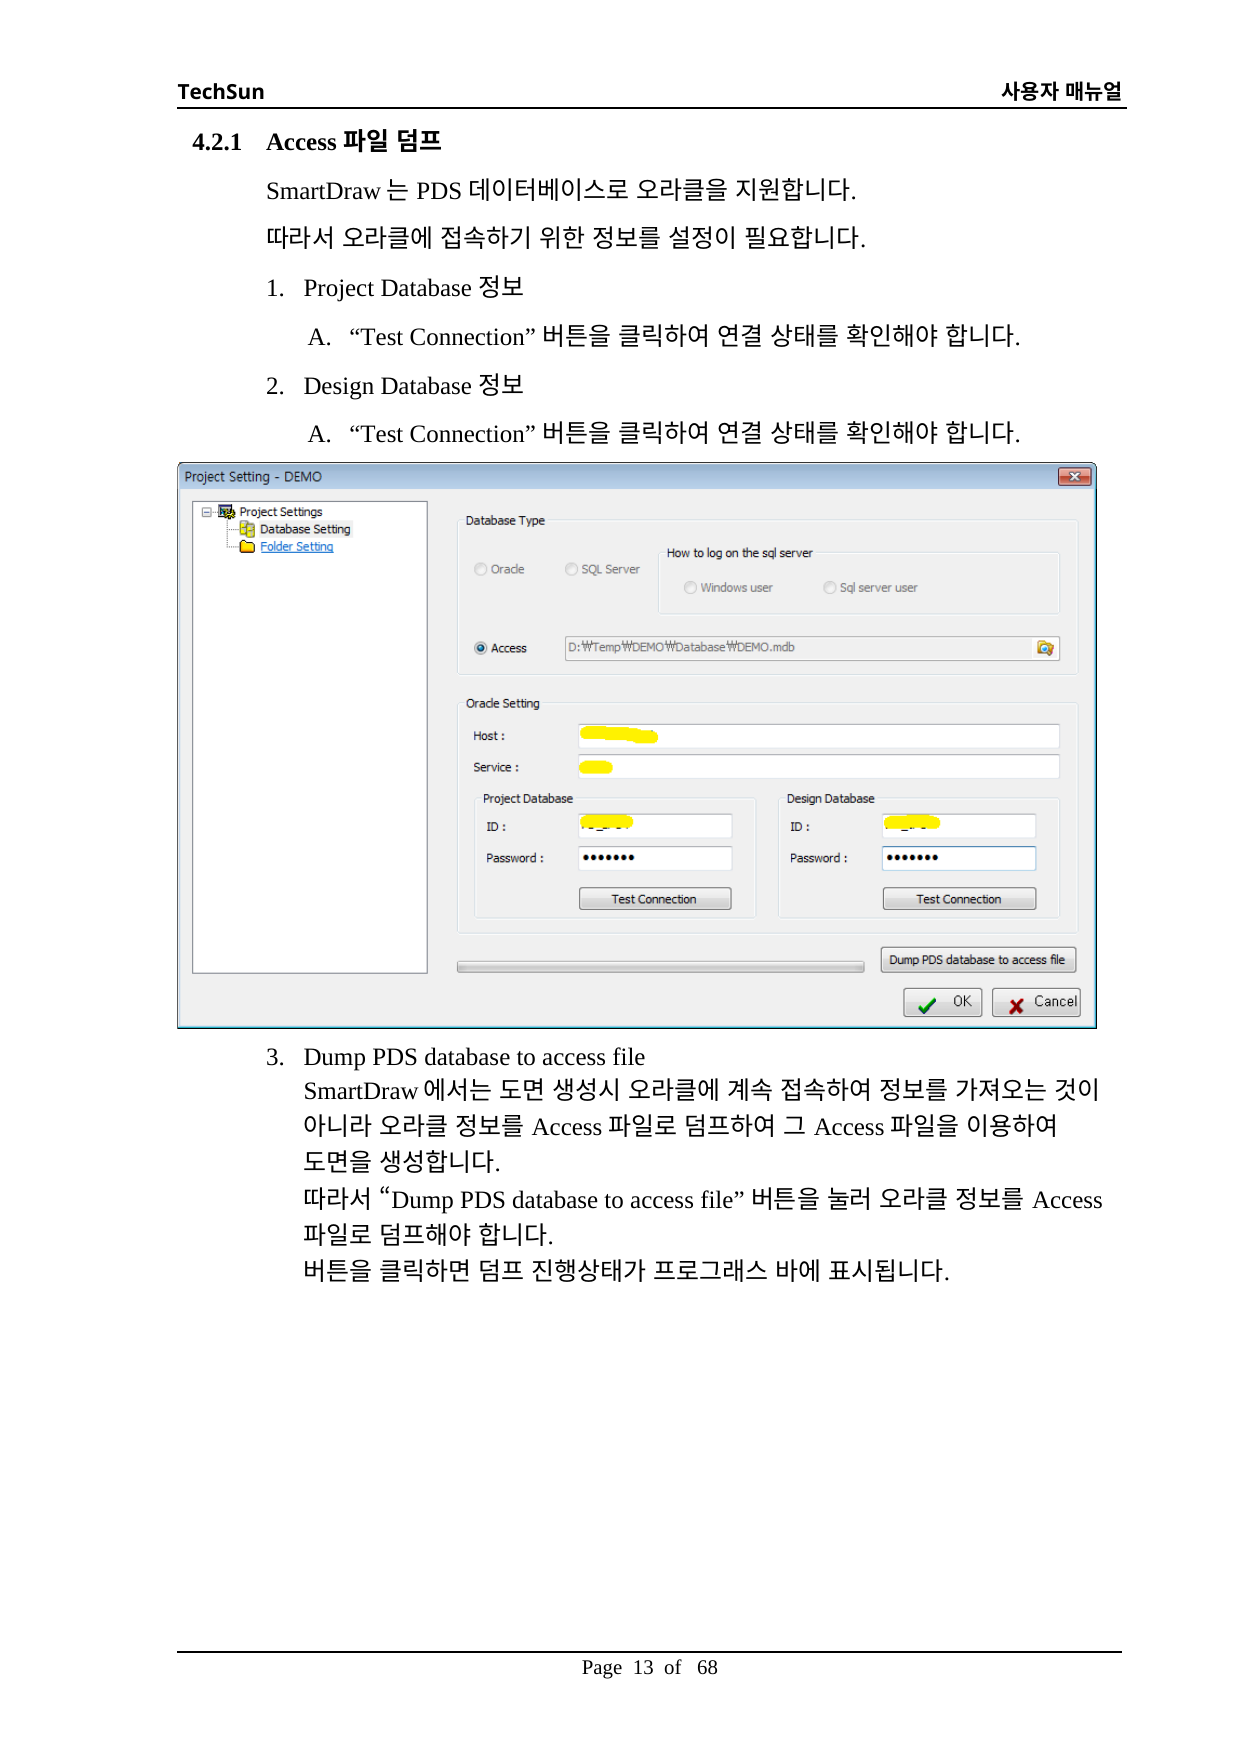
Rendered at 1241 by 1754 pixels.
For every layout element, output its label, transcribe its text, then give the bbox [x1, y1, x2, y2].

text SmartDraw는 PDS 데이터베이스로 오라클을 지원합니다. [266, 170, 1122, 206]
picture [177, 462, 1097, 1029]
list Dump PDS database to access file SmartDraw에서는 도면 생성시 오라클에 계속 접속하여 정보를 가져오는 것이 아니라 오라클 정보를 Access 파일로 덤프하여 그 Access 파일을 이용하여 도면을 생성합니다. 따라서 “Dump PDS database to access file” 버튼을 눌러 오라클 정보를 Access 파일로 덤프해야 합니다. 버튼을 클릭하면 덤프 진행상태가 프로그래스 바에 표시됩니다. [266, 1042, 1122, 1288]
text 따라서 오라클에 접속하기 위한 정보를 설정이 필요합니다. [266, 219, 1122, 255]
list “Test Connection” 버튼을 클릭하여 연결 상태를 확인해야 합니다. [307, 316, 1122, 353]
list “Test Connection” 버튼을 클릭하여 연결 상태를 확인해야 합니다. [307, 414, 1122, 450]
list Design Database 정보 [266, 365, 1122, 401]
subtitle Access 파일 덤프 [192, 121, 1122, 158]
list Project Database 정보 [266, 268, 1122, 304]
